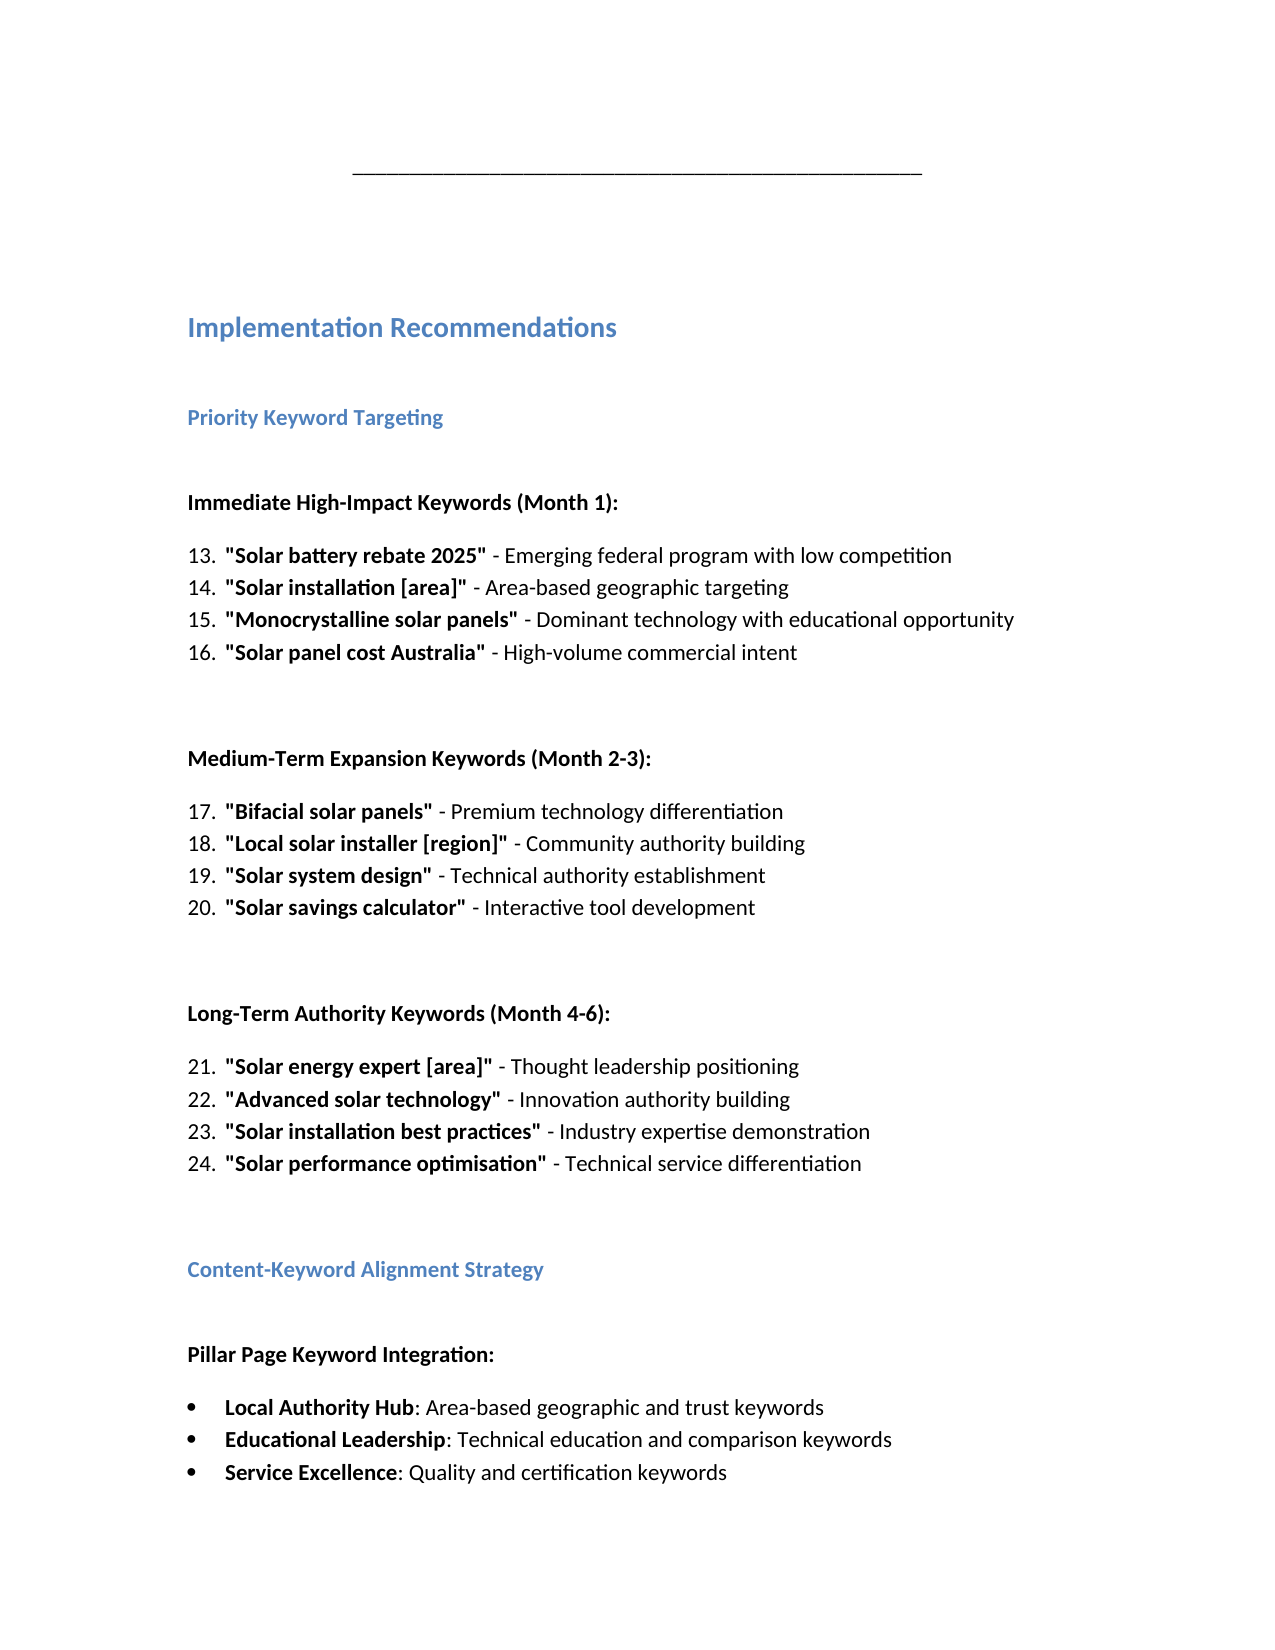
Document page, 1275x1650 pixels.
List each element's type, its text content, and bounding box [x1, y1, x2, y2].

list "Solar battery rebate 2025" - Emerging federal program with low competition [187, 541, 1087, 569]
text Pillar Page Keyword Integration: [187, 1340, 1087, 1368]
text __________________________________________________ [187, 150, 1087, 178]
list "Solar panel cost Australia" - High-volume commercial intent [187, 638, 1087, 666]
list "Local solar installer [region]" - Community authority building [187, 829, 1087, 857]
list "Monocrystalline solar panels" - Dominant technology with educational opportunity [187, 606, 1087, 634]
list "Solar performance optimisation" - Technical service differentiation [187, 1149, 1087, 1177]
subtitle Priority Keyword Targeting [187, 403, 1087, 431]
list "Solar savings calculator" - Interactive tool development [187, 893, 1087, 921]
list "Solar installation [area]" - Area-based geographic targeting [187, 573, 1087, 601]
list "Bifacial solar panels" - Premium technology differentiation [187, 797, 1087, 825]
subtitle Implementation Recommendations [187, 309, 1087, 345]
subtitle Content-Keyword Alignment Strategy [187, 1255, 1087, 1283]
text Long-Term Authority Keywords (Month 4-6): [187, 999, 1087, 1027]
list "Solar energy expert [area]" - Thought leadership positioning [187, 1052, 1087, 1081]
list Service Excellence: Quality and certification keywords [187, 1458, 1087, 1486]
list Local Authority Hub: Area-based geographic and trust keywords [187, 1393, 1087, 1421]
list Educational Leadership: Technical education and comparison keywords [187, 1426, 1087, 1453]
list "Solar system design" - Technical authority establishment [187, 861, 1087, 889]
list "Advanced solar technology" - Innovation authority building [187, 1085, 1087, 1113]
text Medium-Term Expansion Keywords (Month 2-3): [187, 744, 1087, 772]
text Immediate High-Impact Keywords (Month 1): [187, 488, 1087, 516]
list "Solar installation best practices" - Industry expertise demonstration [187, 1117, 1087, 1145]
